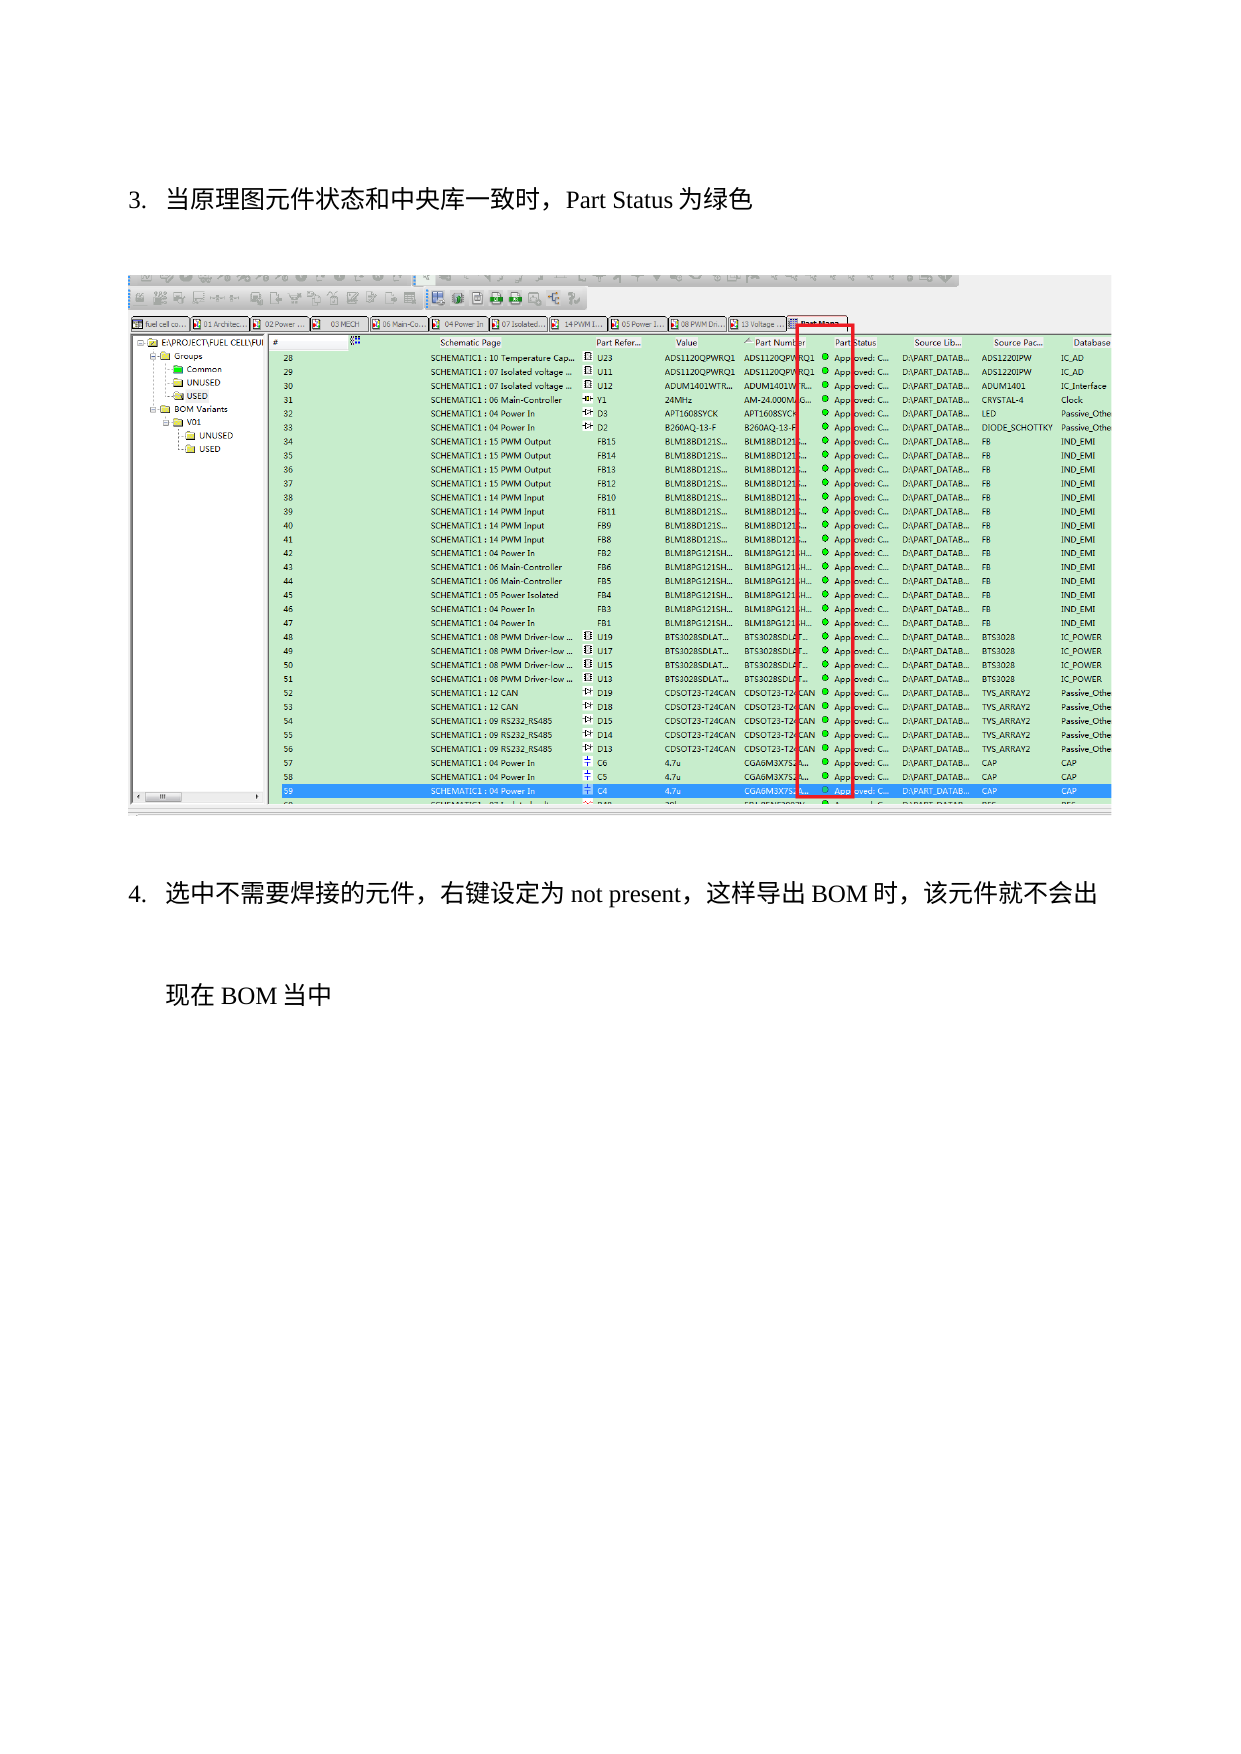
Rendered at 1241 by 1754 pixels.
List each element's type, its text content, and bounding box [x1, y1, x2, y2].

list 当原理图元件状态和中央库一致时，Part Status为绿色 [128, 164, 1112, 232]
picture [128, 275, 1112, 816]
list 选中不需要焊接的元件，右键设定为not present，这样导出BOM时，该元件就不会出现在BOM当中 [128, 858, 1112, 1027]
